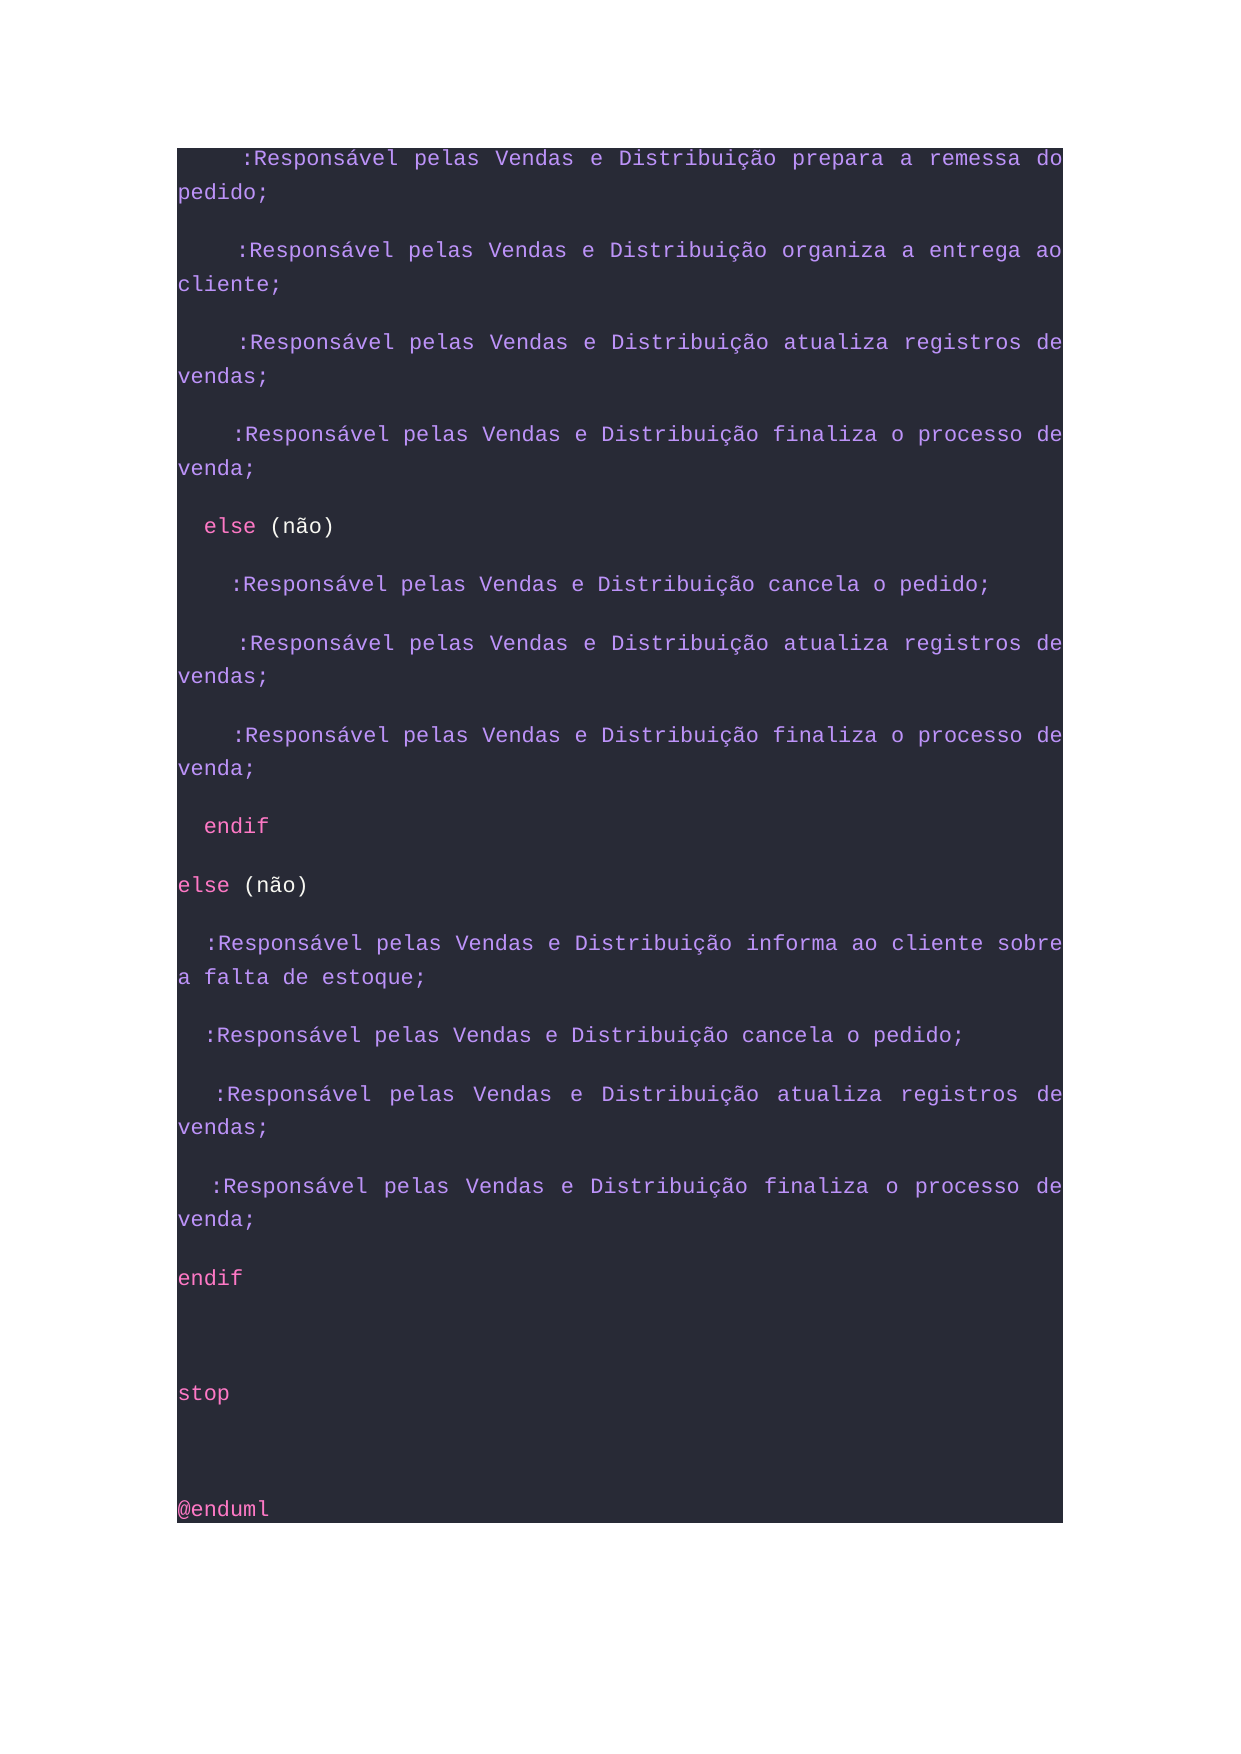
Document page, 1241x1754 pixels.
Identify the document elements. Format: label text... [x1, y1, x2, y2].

text endif [177, 816, 1063, 841]
text :Responsável pelas Vendas e Distribuição prepara a remessa do pedido; [177, 148, 1063, 206]
text :Responsável pelas Vendas e Distribuição finaliza o processo de venda; [177, 1175, 1063, 1233]
text :Responsável pelas Vendas e Distribuição cancela o pedido; [177, 573, 1063, 598]
text :Responsável pelas Vendas e Distribuição atualiza registros de vendas; [177, 1083, 1063, 1141]
text @enduml [177, 1498, 1063, 1523]
text stop [177, 1382, 1063, 1407]
text endif [177, 1267, 1063, 1291]
text :Responsável pelas Vendas e Distribuição atualiza registros de vendas; [177, 331, 1063, 389]
text :Responsável pelas Vendas e Distribuição informa ao cliente sobre a falta de estoque; [177, 933, 1063, 991]
text else (não) [177, 874, 1063, 899]
text :Responsável pelas Vendas e Distribuição finaliza o processo de venda; [177, 724, 1063, 782]
text :Responsável pelas Vendas e Distribuição atualiza registros de vendas; [177, 632, 1063, 690]
text :Responsável pelas Vendas e Distribuição organiza a entrega ao cliente; [177, 239, 1063, 298]
text :Responsável pelas Vendas e Distribuição cancela o pedido; [177, 1024, 1063, 1049]
text :Responsável pelas Vendas e Distribuição finaliza o processo de venda; [177, 423, 1063, 481]
text else (não) [177, 515, 1063, 540]
